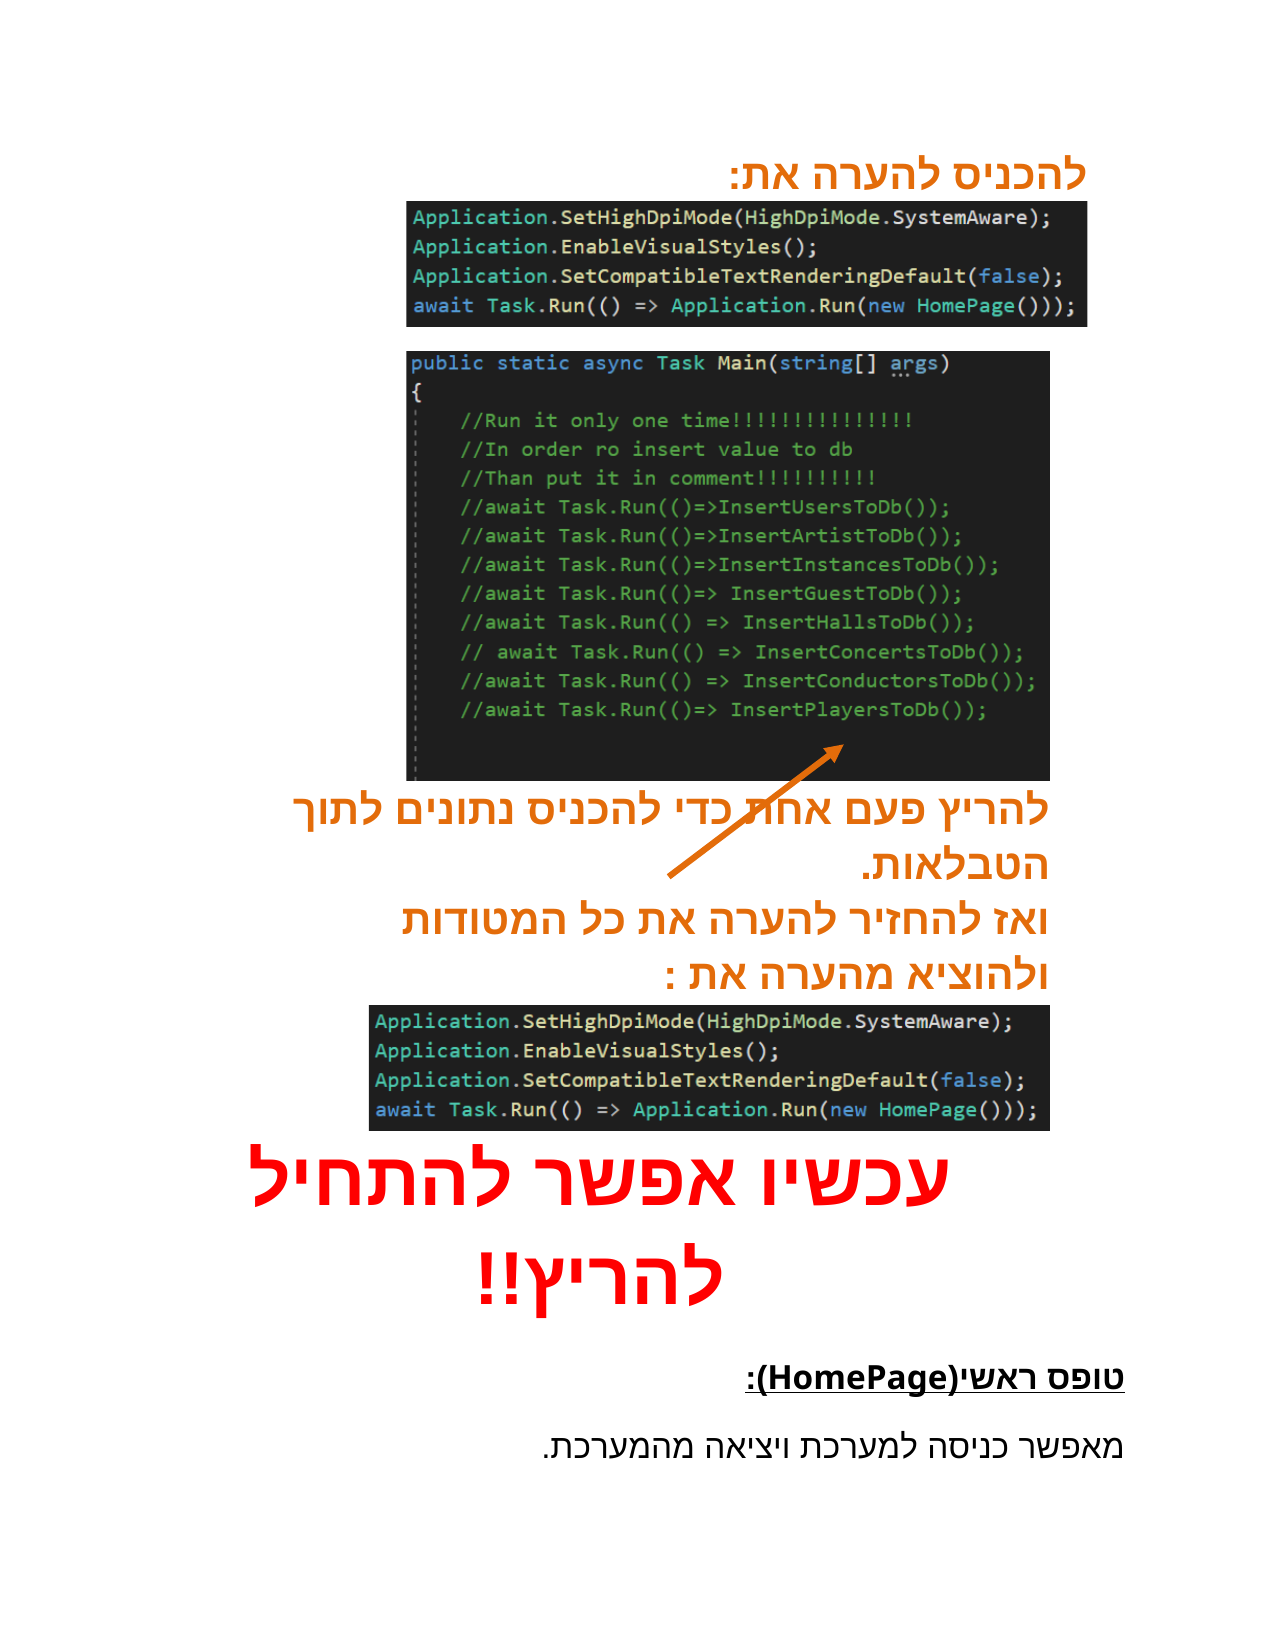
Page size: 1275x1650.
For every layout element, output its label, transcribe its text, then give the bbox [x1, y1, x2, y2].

picture [406, 201, 1088, 327]
text טופס ראשי(HomePage): [150, 1354, 1125, 1399]
list עכשיו אפשר להתחיל להריץ!! [150, 1135, 1050, 1320]
list ולהוציא מהערה את : [150, 950, 1050, 998]
picture [368, 1005, 1050, 1131]
list ואז להחזיר להערה את כל המטודות [150, 895, 1050, 943]
text מאפשר כניסה למערכת ויציאה מהמערכת. [150, 1427, 1125, 1465]
list להריץ פעם אחת כדי להכניס נתונים לתוך הטבלאות. [150, 785, 1050, 888]
picture [406, 351, 1050, 781]
